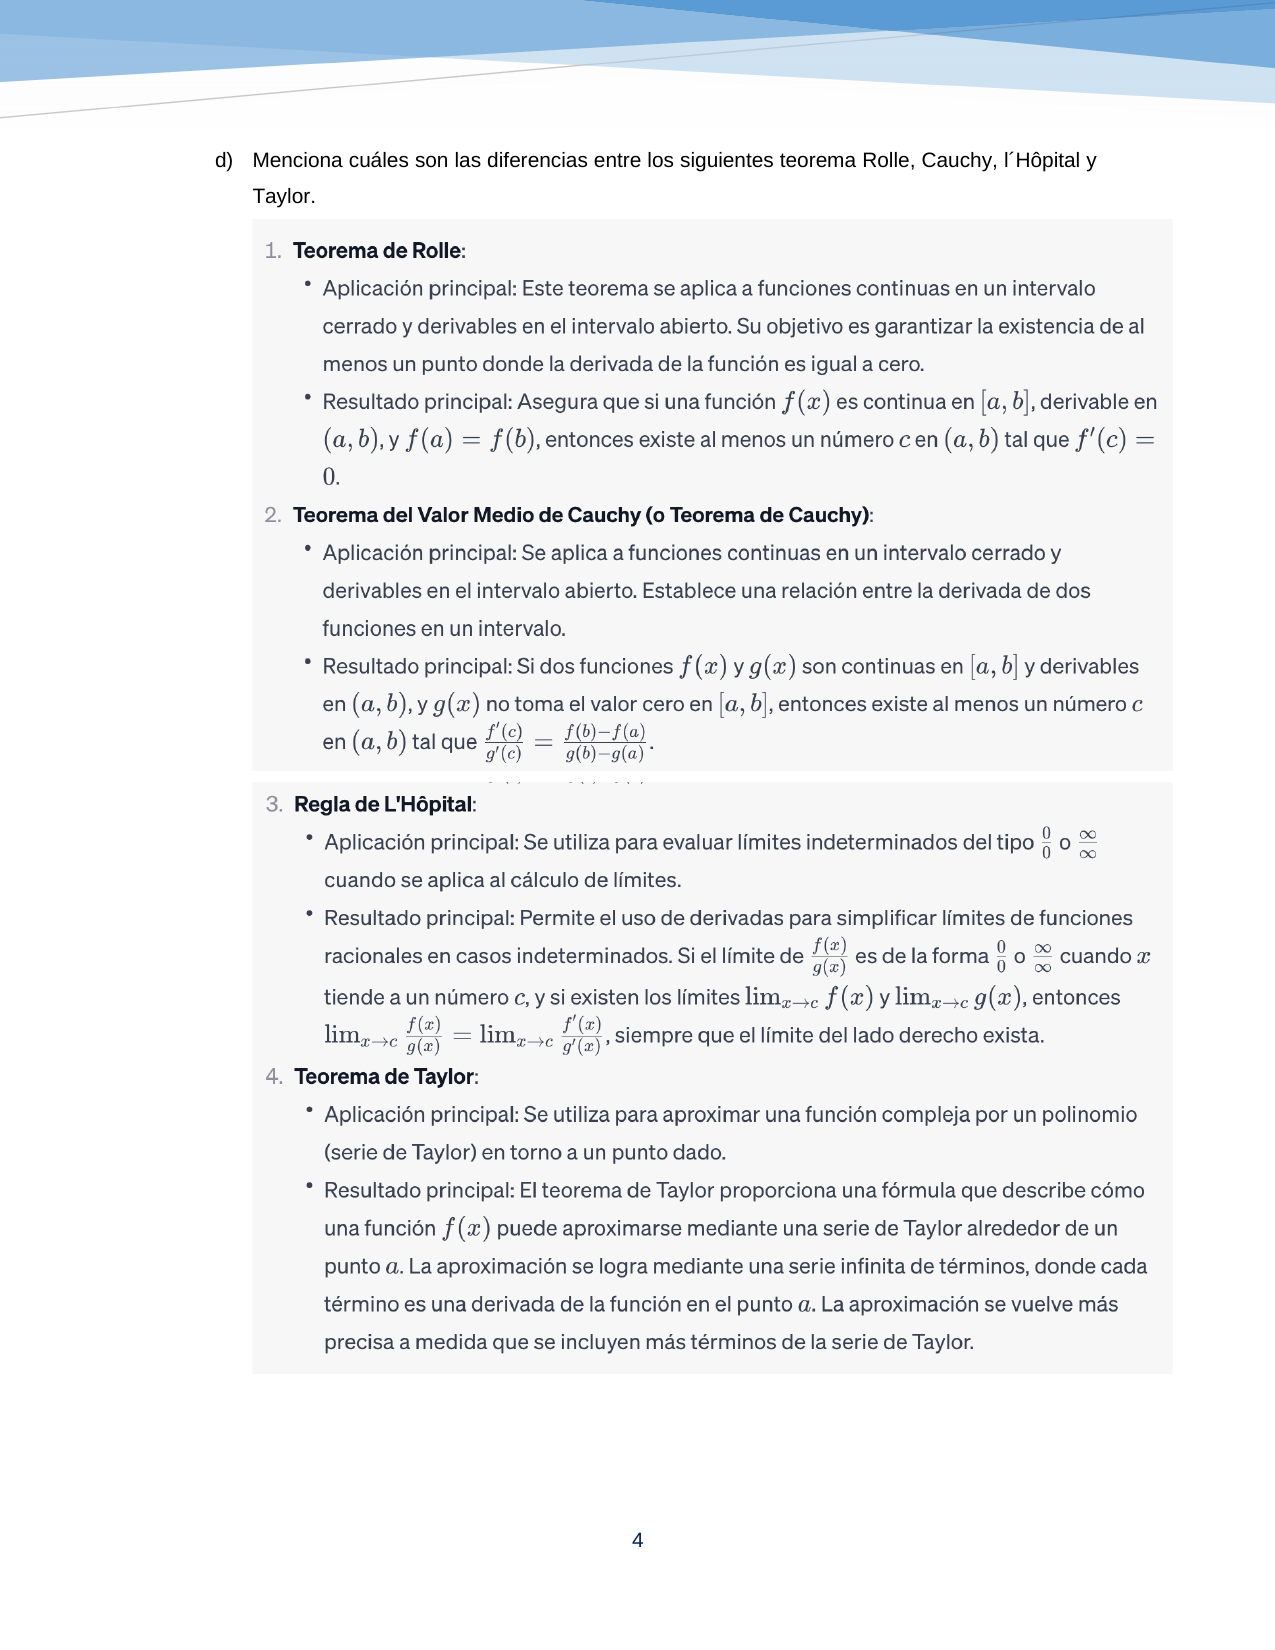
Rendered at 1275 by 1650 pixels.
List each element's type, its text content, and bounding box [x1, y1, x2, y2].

list Menciona cuáles son las diferencias entre los siguientes teorema Rolle, Cauchy, l´Hôpital y Taylor. [215, 148, 1098, 207]
picture [0, 0, 1275, 129]
picture [252, 219, 1173, 771]
picture [252, 782, 1173, 1374]
